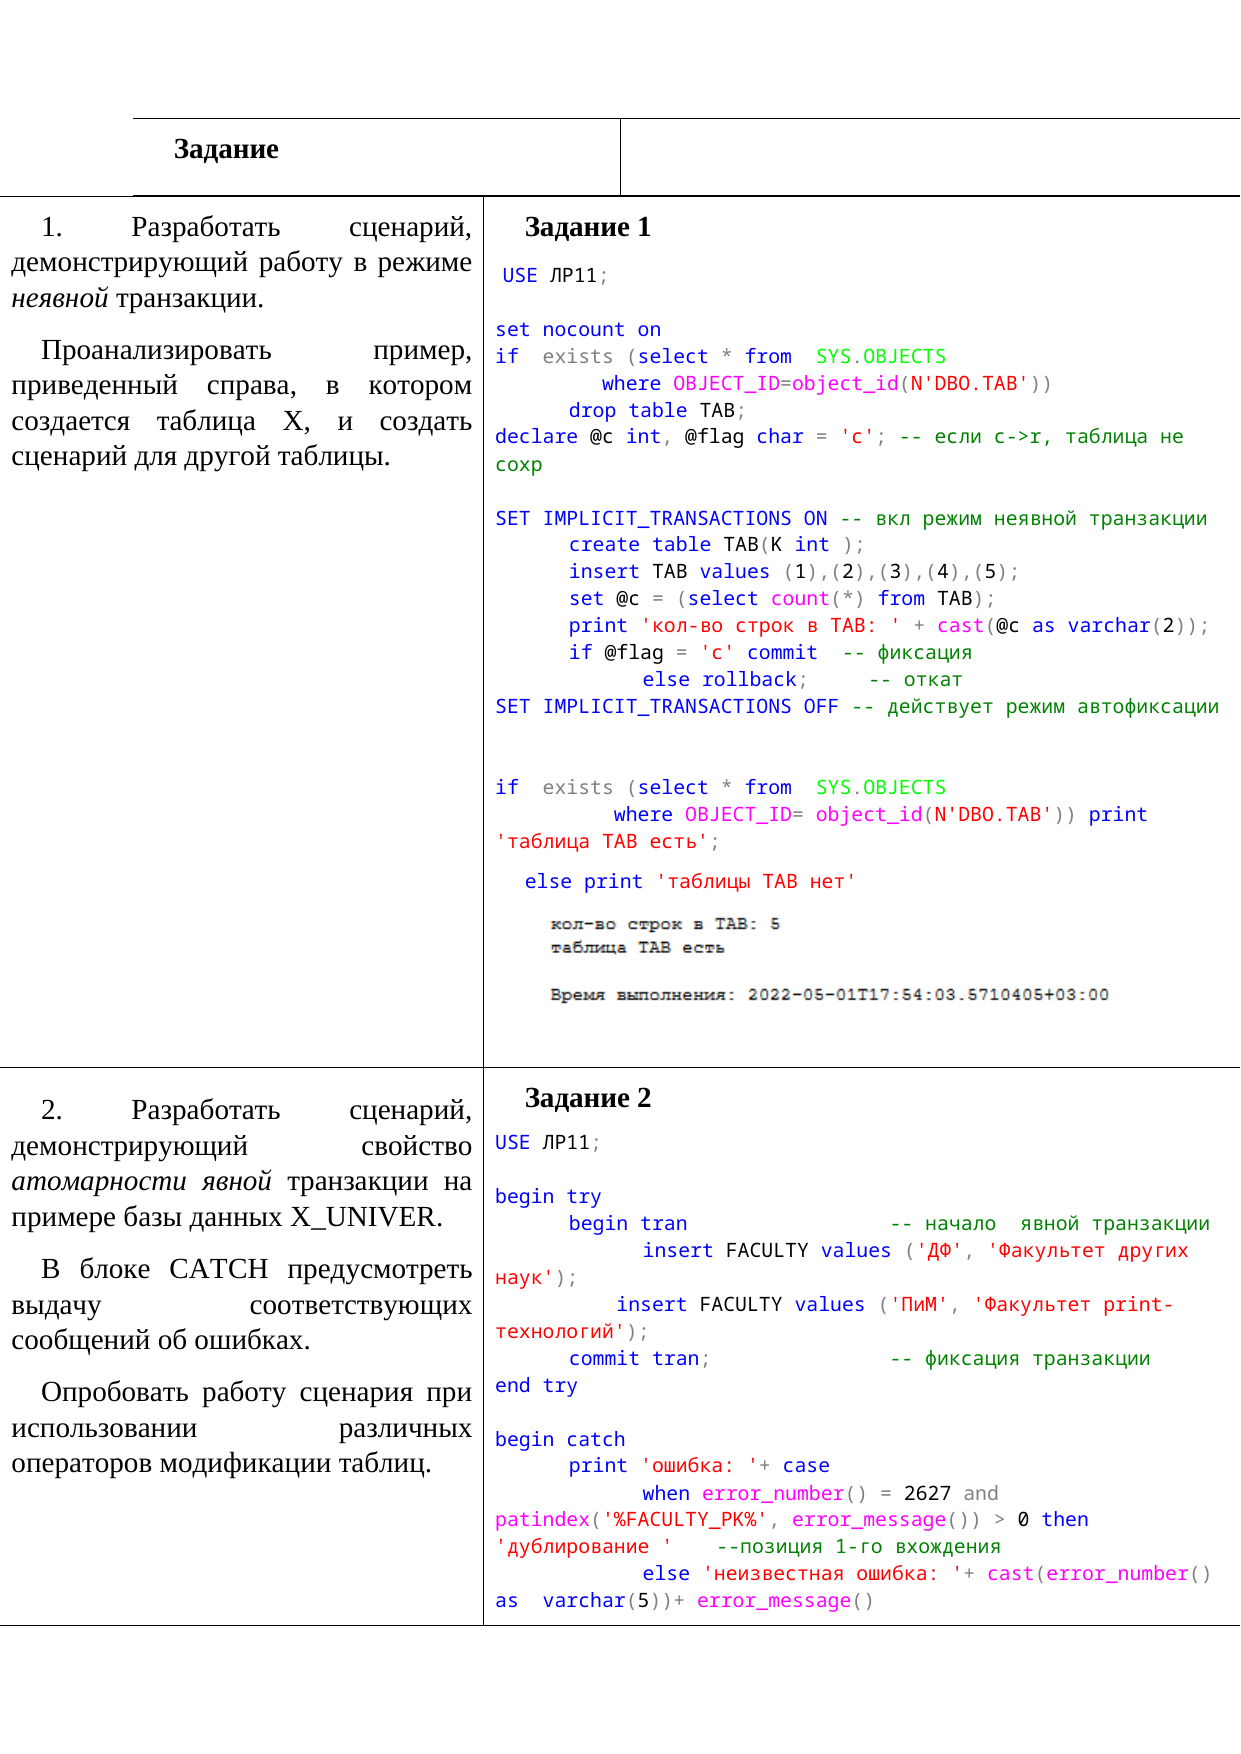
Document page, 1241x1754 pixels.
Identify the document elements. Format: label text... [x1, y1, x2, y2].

table_header Задание 1 USE ЛР11; set nocount on if exists (select * from SYS.OBJECTS where OBJECT_ID=object_id(N'DBO.TAB')) drop table TAB; declare @c int, @flag char = 'c'; -- если с->r, таблица не сохр SET IMPLICIT_TRANSACTIONS ON -- вкл режим неявной транзакции create table TAB(K int ); insert TAB values (1),(2),(3),(4),(5); set @c = (select count(*) from TAB); print 'кол-во строк в TAB: ' + cast(@c as varchar(2)); if @flag = 'c' commit -- фиксация else rollback; -- откат SET IMPLICIT_TRANSACTIONS OFF -- действует режим автофиксации if exists (select * from SYS.OBJECTS where OBJECT_ID= object_id(N'DBO.TAB')) print 'таблица TAB есть'; else print 'таблицы TAB нет' [484, 197, 1240, 1067]
picture [524, 912, 1152, 1038]
table_header Задание [133, 119, 620, 195]
table_header 1. Разработать сценарий, демонстрирующий работу в режиме неявной транзакции. Проанализировать пример, приведенный справа, в котором создается таблица Х, и создать сценарий для другой таблицы. [0, 197, 483, 1067]
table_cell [0, 1068, 483, 1625]
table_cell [484, 1068, 1240, 1625]
table_header [621, 119, 1240, 195]
